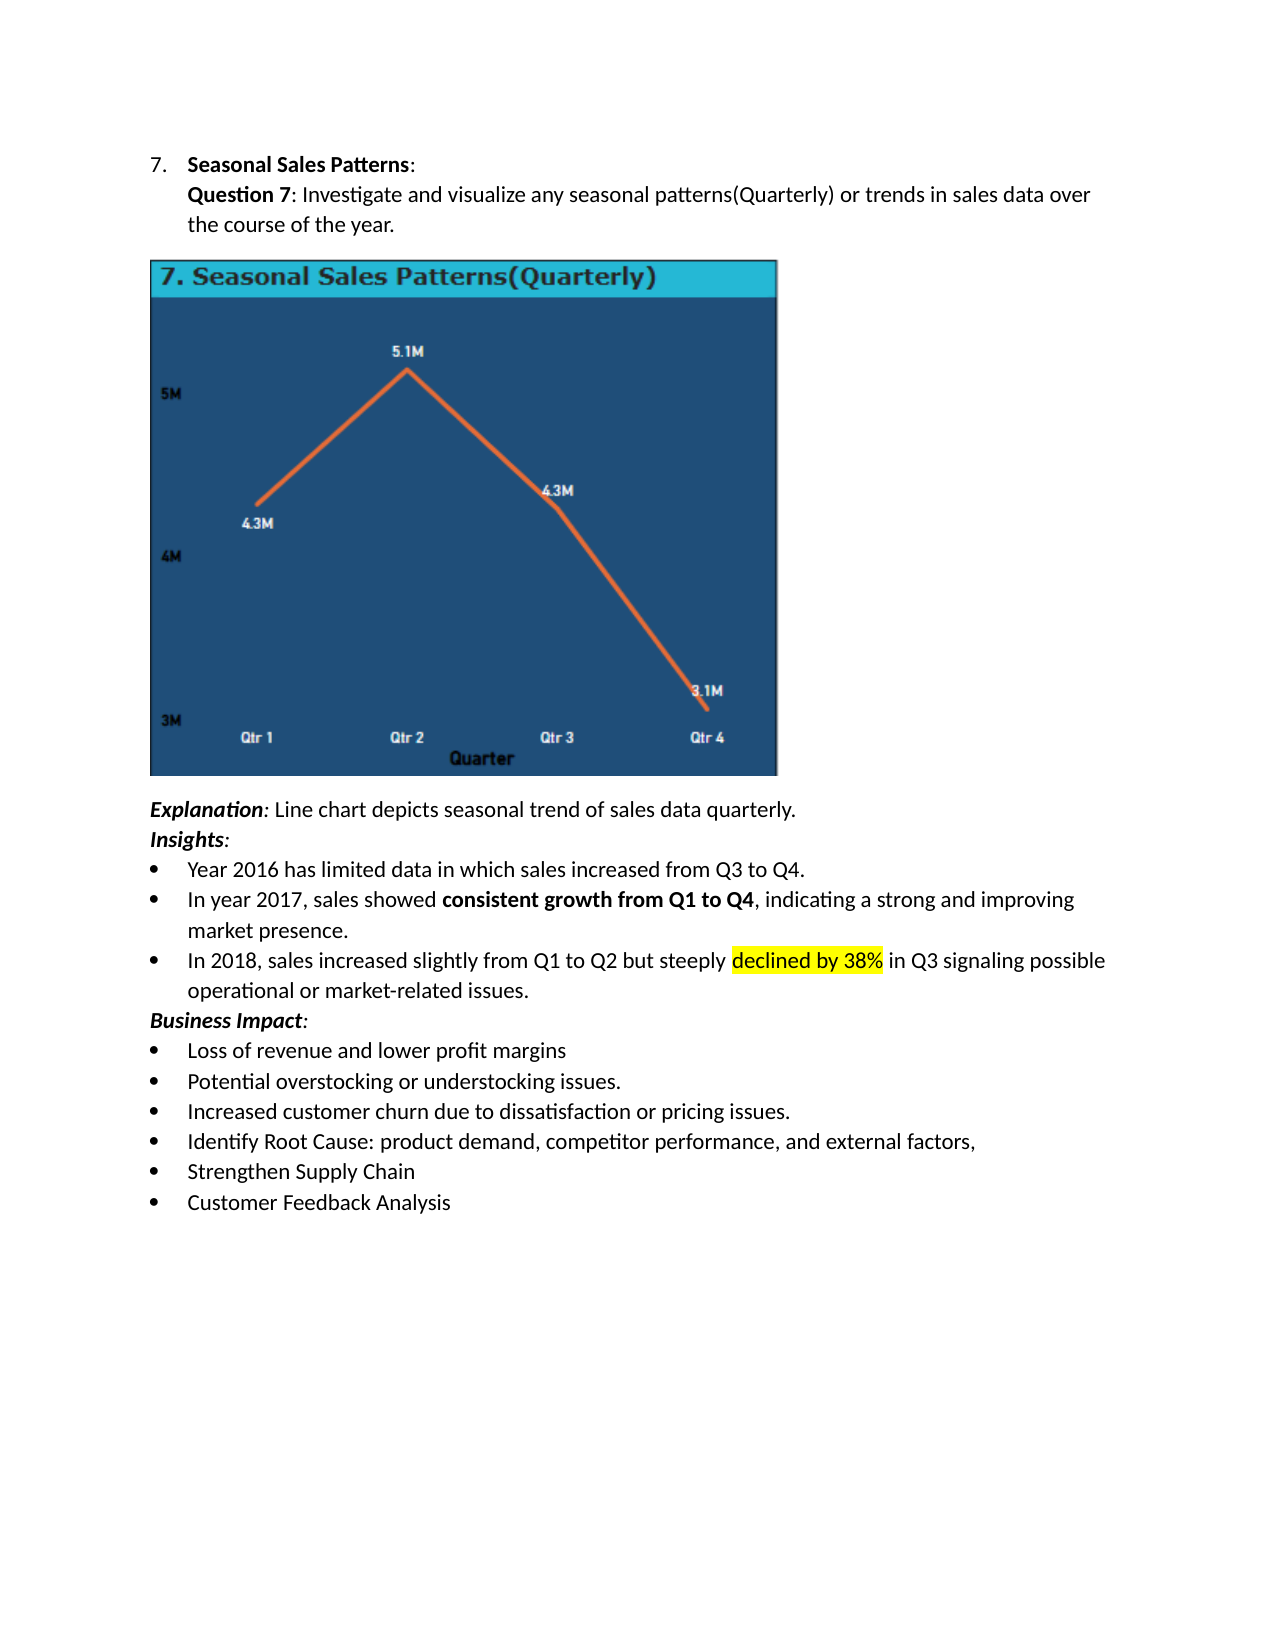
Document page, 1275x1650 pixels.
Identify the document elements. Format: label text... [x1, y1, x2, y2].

list Seasonal Sales Patterns: Question 7: Investigate and visualize any seasonal patterns(Quarterly) or trends in sales data over the course of the year. [150, 150, 1125, 238]
list Year 2016 has limited data in which sales increased from Q3 to Q4. [150, 855, 1125, 883]
list Strengthen Supply Chain [150, 1157, 1125, 1185]
list Identify Root Cause: product demand, competitor performance, and external factors, [150, 1127, 1125, 1155]
list In 2018, sales increased slightly from Q1 to Q2 but steeply declined by 38% in Q3 signaling possible operational or market-related issues. [150, 946, 1125, 1004]
list Loss of revenue and lower profit margins [150, 1037, 1125, 1064]
list Explanation: Line chart depicts seasonal trend of sales data quarterly. [150, 795, 1125, 823]
list Increased customer churn due to dissatisfaction or pricing issues. [150, 1097, 1125, 1125]
list Business Impact: [150, 1006, 1125, 1034]
list Customer Feedback Analysis [150, 1188, 1125, 1216]
list Potential overstocking or understocking issues. [150, 1067, 1125, 1095]
list In year 2017, sales showed consistent growth from Q1 to Q4, indicating a strong and improving market presence. [150, 886, 1125, 944]
picture [150, 257, 780, 776]
list Insights: [150, 825, 1125, 853]
